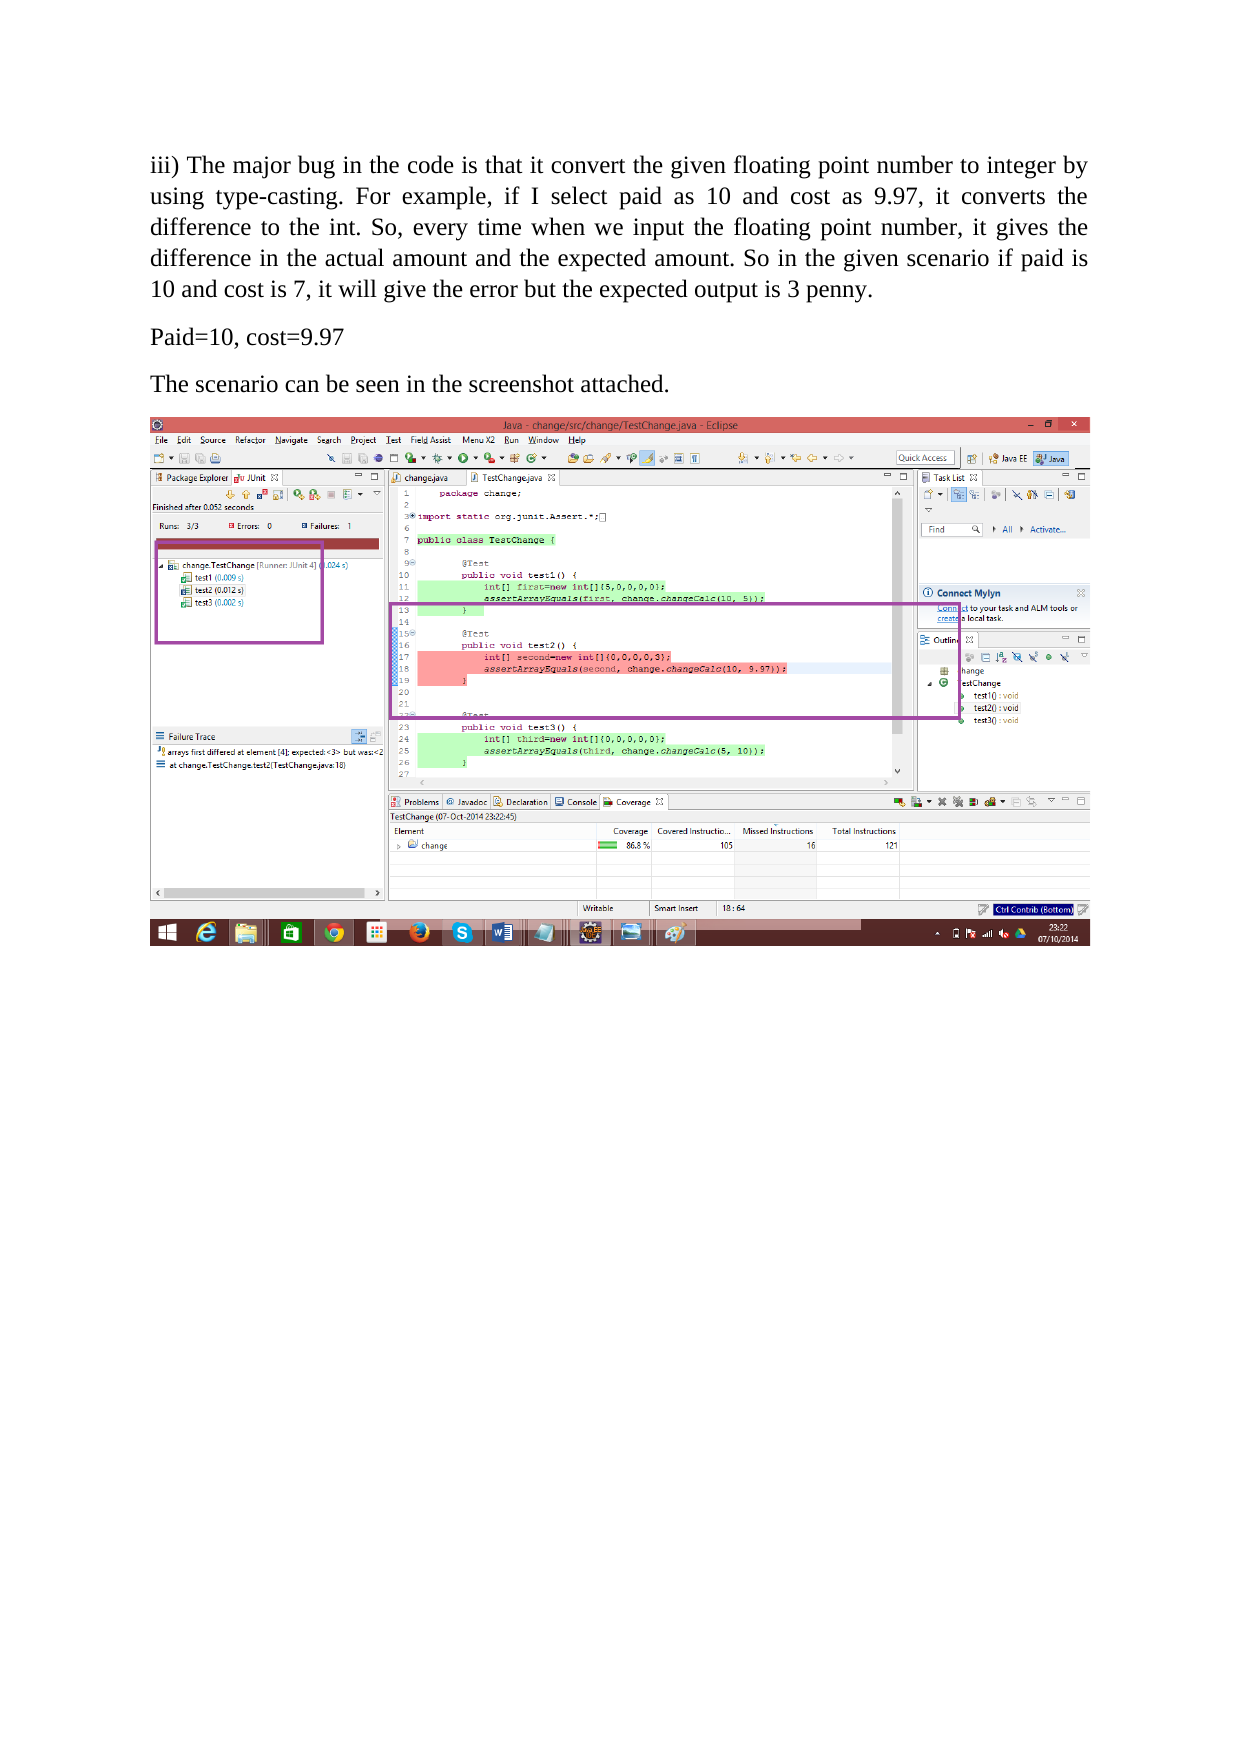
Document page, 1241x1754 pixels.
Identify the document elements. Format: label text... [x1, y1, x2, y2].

text iii) The major bug in the code is that it convert the given floating point number to integer by using type-casting. For example, if I select paid as 10 and cost as 9.97, it converts the difference to the int. So, every time when we input the floating point number, it gives the difference in the actual amount and the expected amount. So in the given scenario if paid is 10 and cost is 7, it will give the error but the expected output is 3 penny. [150, 150, 1090, 303]
text Paid=10, cost=9.97 [150, 322, 1090, 351]
text The scenario can be seen in the screenshot attached. [150, 369, 1090, 398]
picture [150, 417, 1091, 946]
